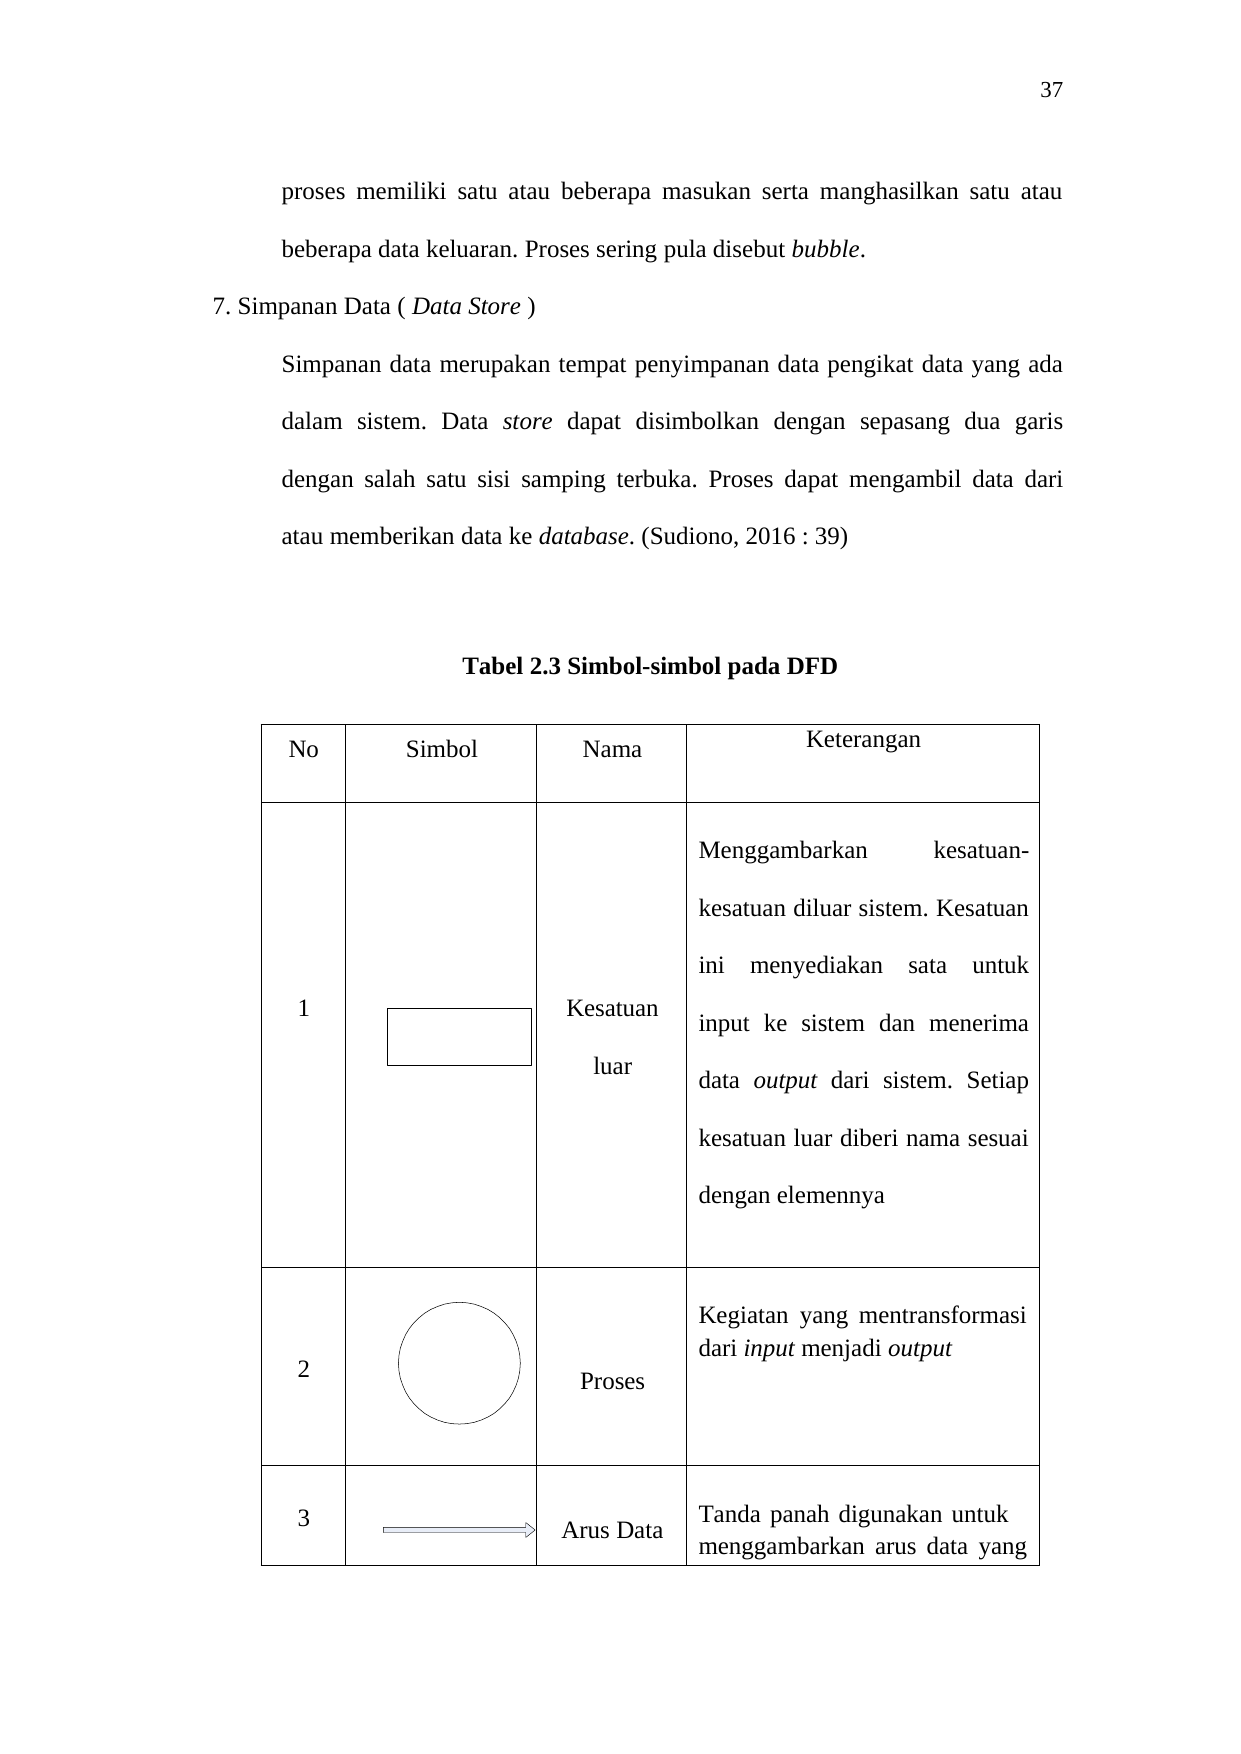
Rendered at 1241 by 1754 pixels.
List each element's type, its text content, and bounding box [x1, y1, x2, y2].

table_cell [346, 1268, 536, 1465]
text proses memiliki satu atau beberapa masukan serta manghasilkan satu atau beberapa data keluaran. Proses sering pula disebut bubble. [281, 176, 1063, 262]
table_cell 3 [262, 1466, 345, 1564]
table_cell 2 [262, 1268, 345, 1465]
table_cell Tanda panah digunakan untuk menggambarkan arus data yang [687, 1466, 1039, 1564]
table_header Nama [537, 725, 686, 802]
table_cell Kesatuan luar [537, 803, 686, 1267]
table_header Keterangan [687, 725, 1039, 802]
subtitle Tabel 2.3 Simbol-simbol pada DFD [269, 651, 1031, 680]
table_cell [346, 803, 536, 1267]
table_cell Menggambarkan kesatuan- kesatuan diluar sistem. Kesatuan ini menyediakan sata untuk input ke sistem dan menerima data output dari sistem. Setiap kesatuan luar diberi nama sesuai dengan elemennya [687, 803, 1039, 1267]
text Simpanan data merupakan tempat penyimpanan data pengikat data yang ada dalam sistem. Data store dapat disimbolkan dengan sepasang dua garis dengan salah satu sisi samping terbuka. Proses dapat mengambil data dari atau memberikan data ke database. (Sudiono, 2016 : 39) [281, 349, 1064, 550]
table_cell Arus Data [537, 1466, 686, 1564]
table_header No [262, 725, 345, 802]
table_cell [346, 1466, 536, 1564]
table_cell 1 [262, 803, 345, 1267]
list 7. Simpanan Data ( Data Store ) [196, 291, 1123, 320]
table_cell Proses [537, 1268, 686, 1465]
table_header Simbol [346, 725, 536, 802]
table_cell Kegiatan yang mentransformasi dari input menjadi output [687, 1268, 1039, 1465]
